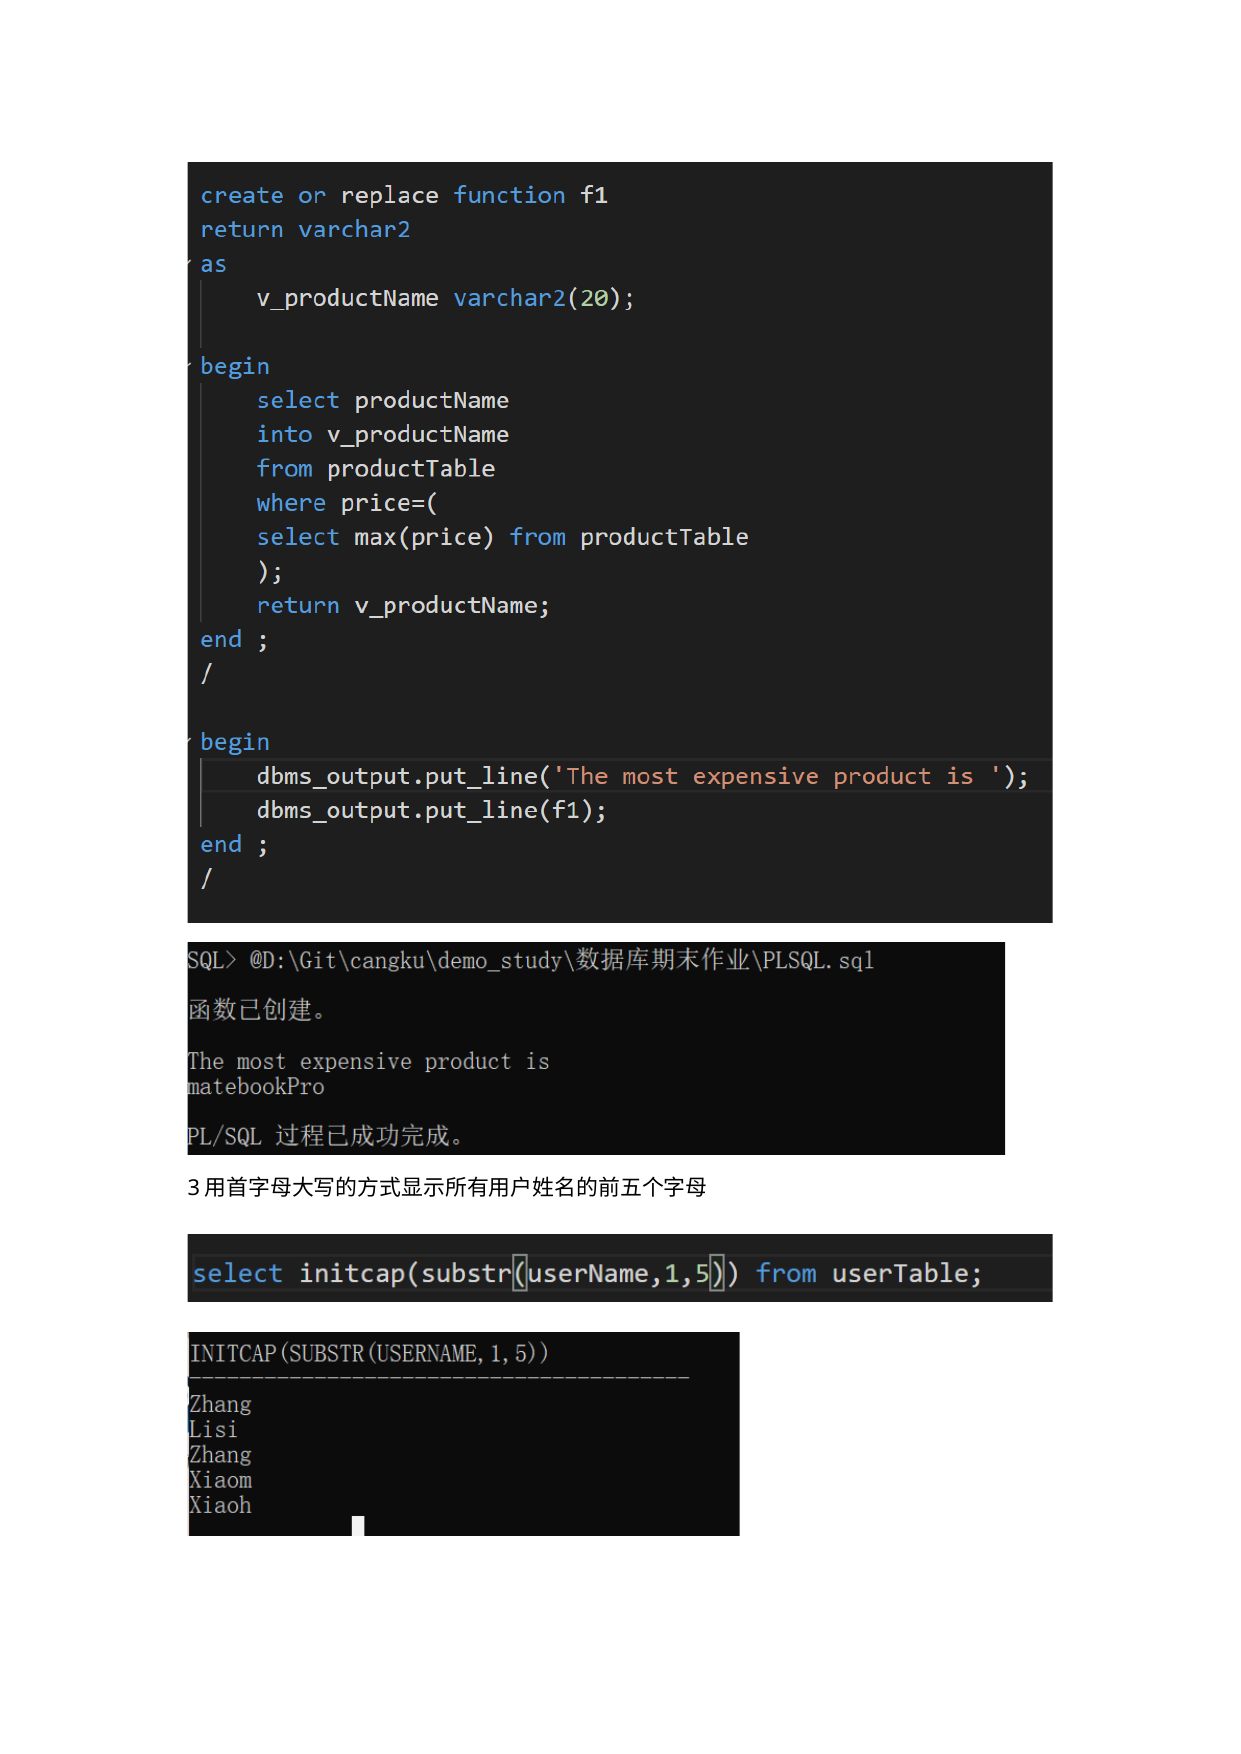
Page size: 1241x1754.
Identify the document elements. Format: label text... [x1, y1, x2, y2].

text 3用首字母大写的方式显示所有用户姓名的前五个字母 [187, 1169, 1053, 1202]
